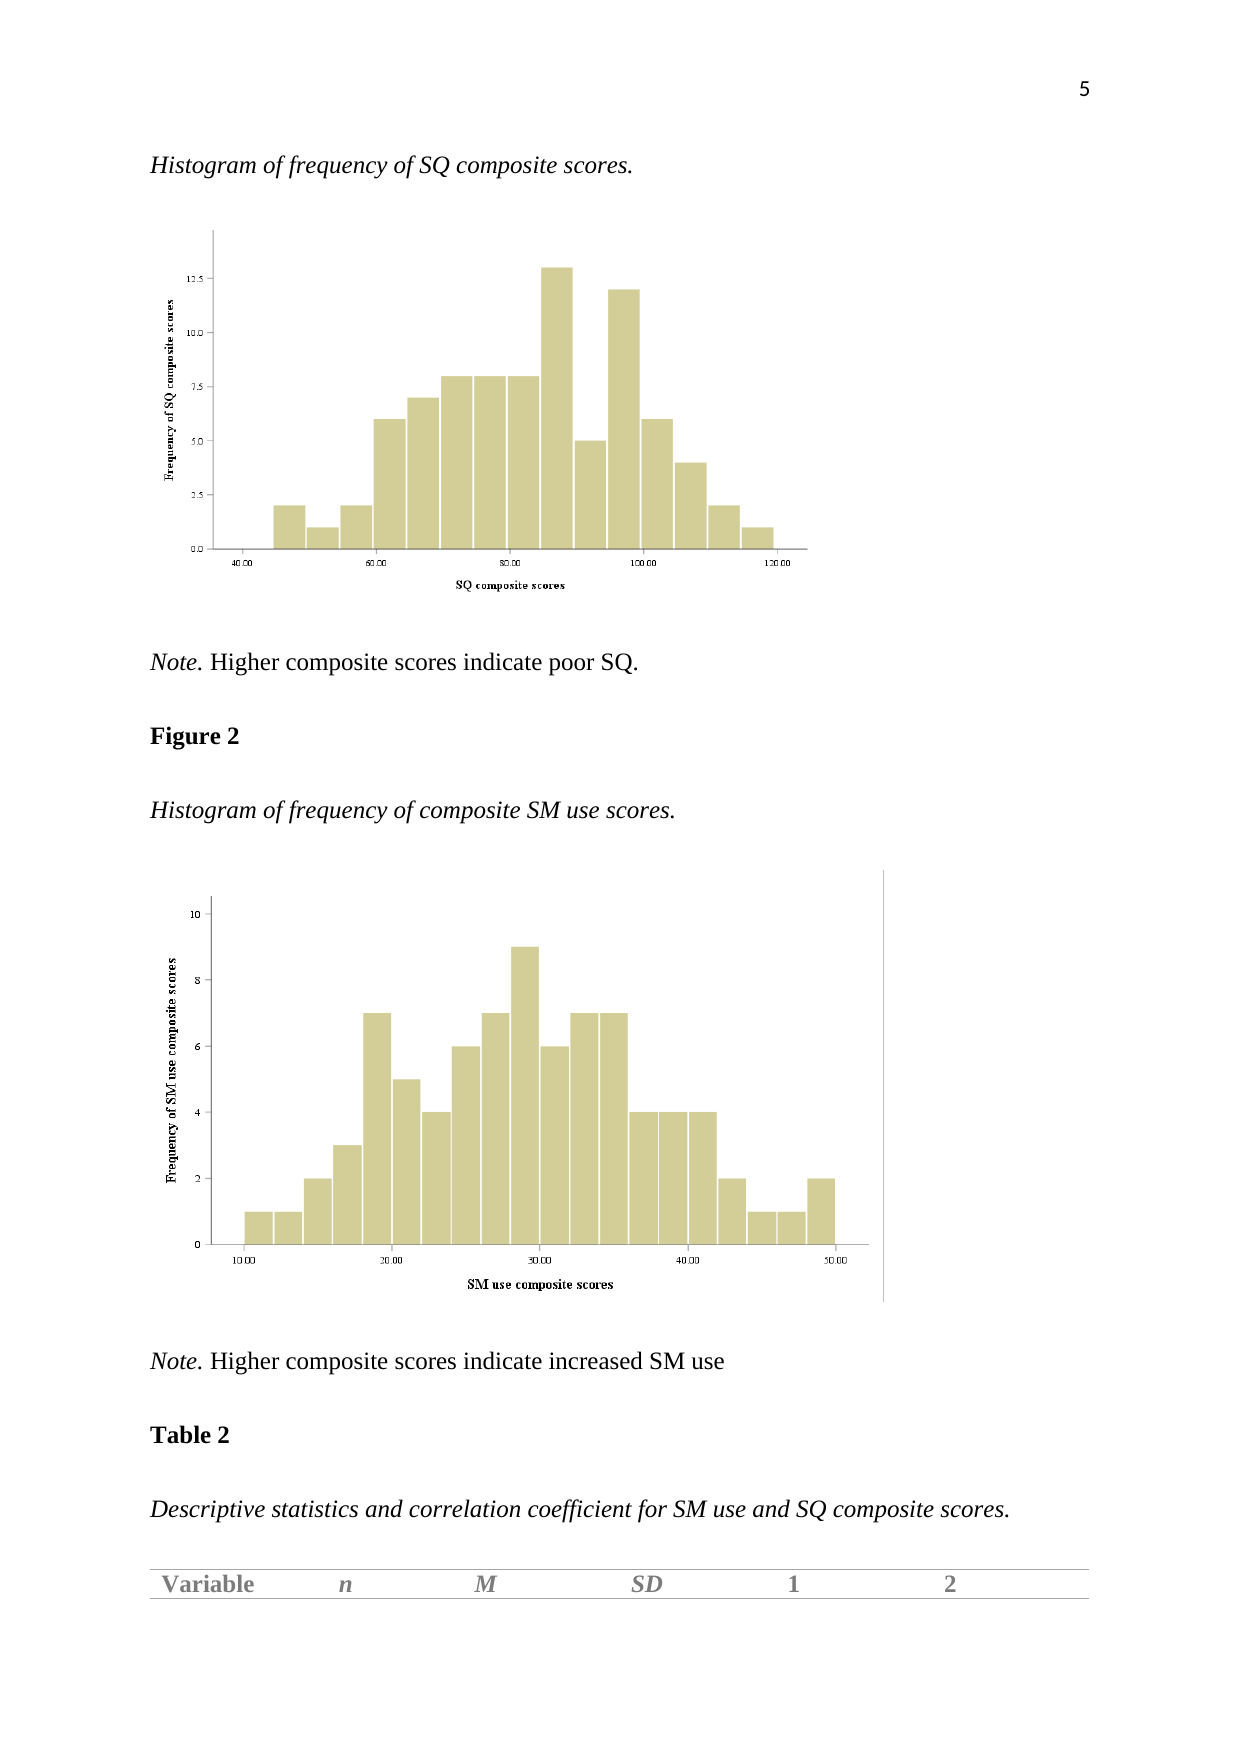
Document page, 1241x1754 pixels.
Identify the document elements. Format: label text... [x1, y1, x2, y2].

table_header SD [620, 1570, 776, 1598]
table_header 1 [776, 1570, 933, 1598]
text Figure 2 [150, 721, 1090, 750]
text Note. Higher composite scores indicate poor SQ. [150, 647, 1090, 676]
text Histogram of frequency of composite SM use scores. [150, 796, 1090, 824]
table_header M [463, 1570, 619, 1598]
table_header n [327, 1570, 463, 1598]
table_header Variable [150, 1570, 327, 1598]
picture [150, 870, 884, 1302]
table_header 2 [933, 1570, 1089, 1598]
text Note. Higher composite scores indicate increased SM use [150, 1346, 1090, 1375]
picture [150, 206, 822, 603]
text Descriptive statistics and correlation coefficient for SM use and SQ composite scores. [150, 1494, 1090, 1523]
text Table 2 [150, 1420, 1090, 1449]
